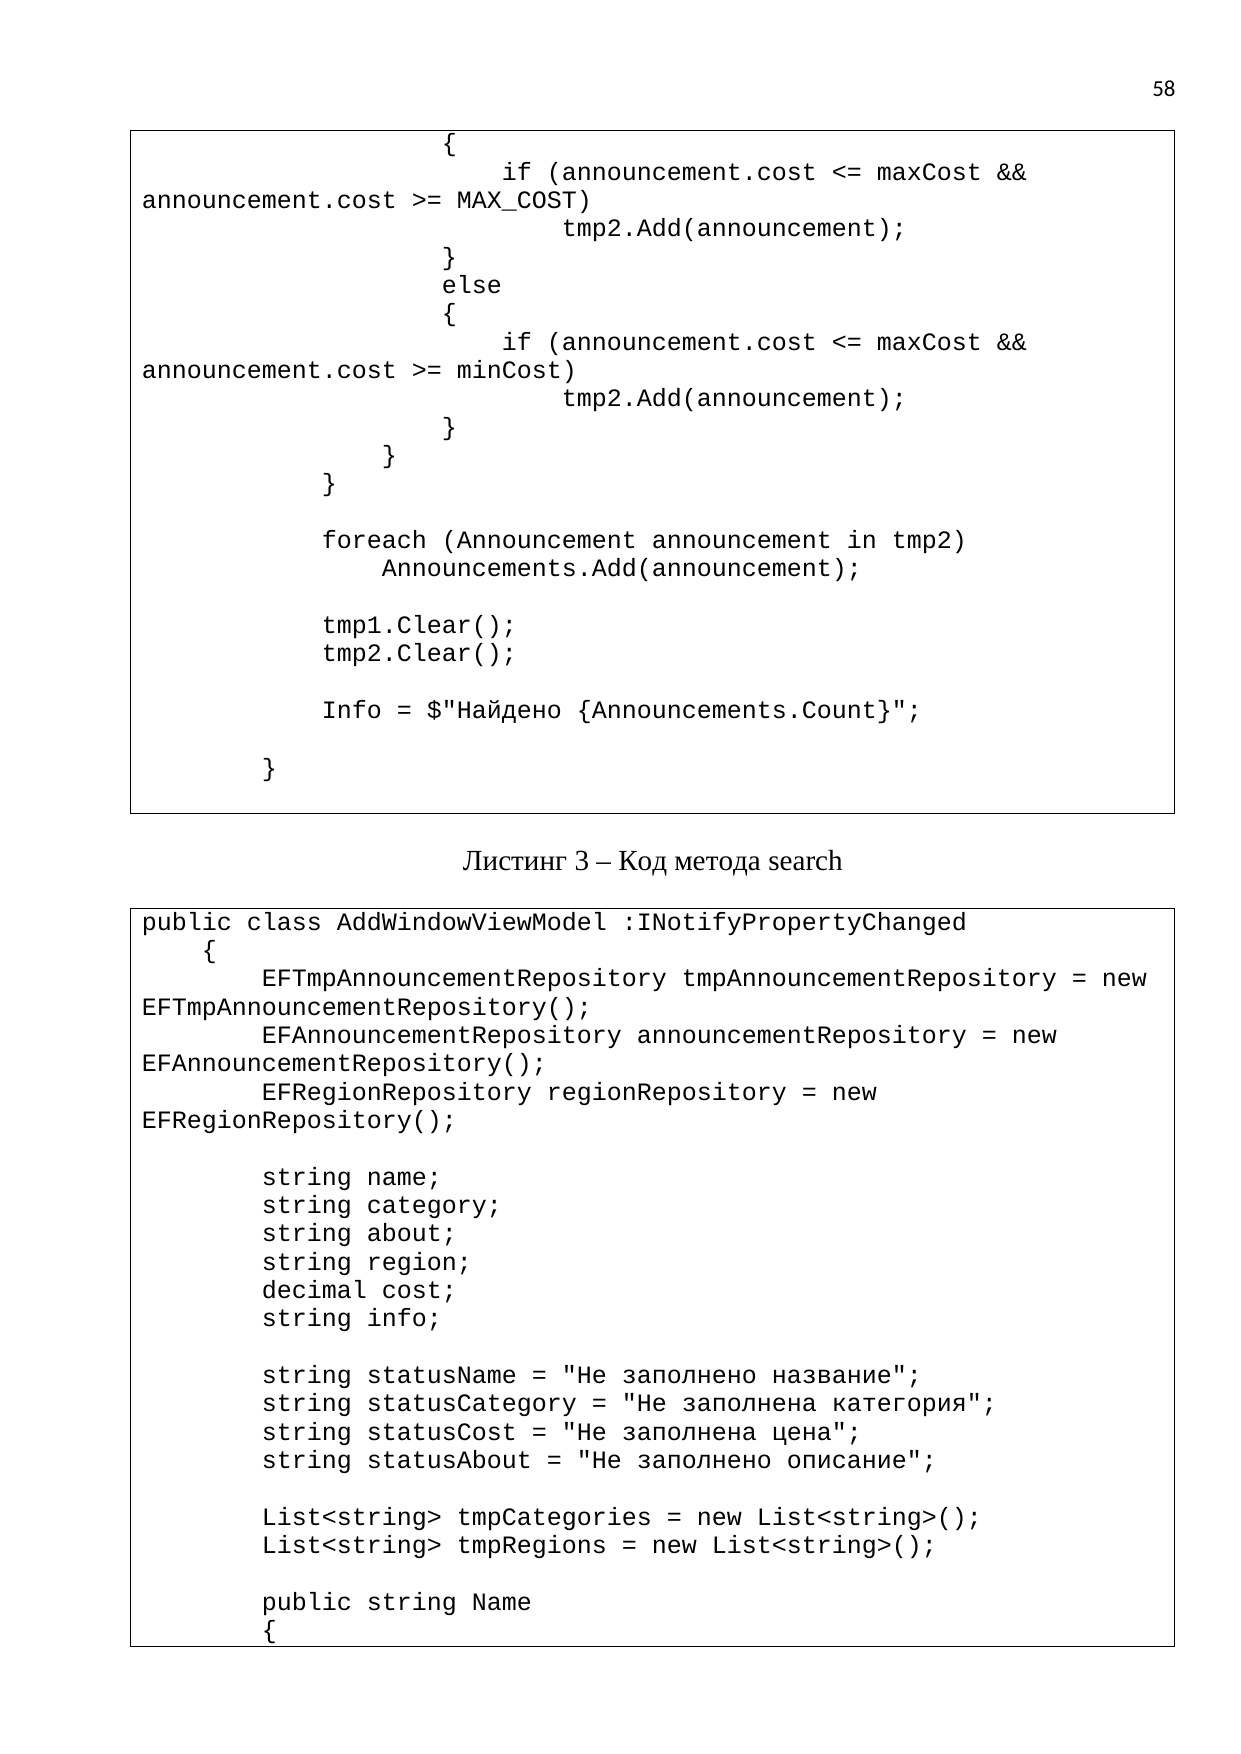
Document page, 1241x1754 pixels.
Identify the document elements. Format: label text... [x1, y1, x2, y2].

text Листинг 3 – Код метода search [130, 843, 1175, 876]
